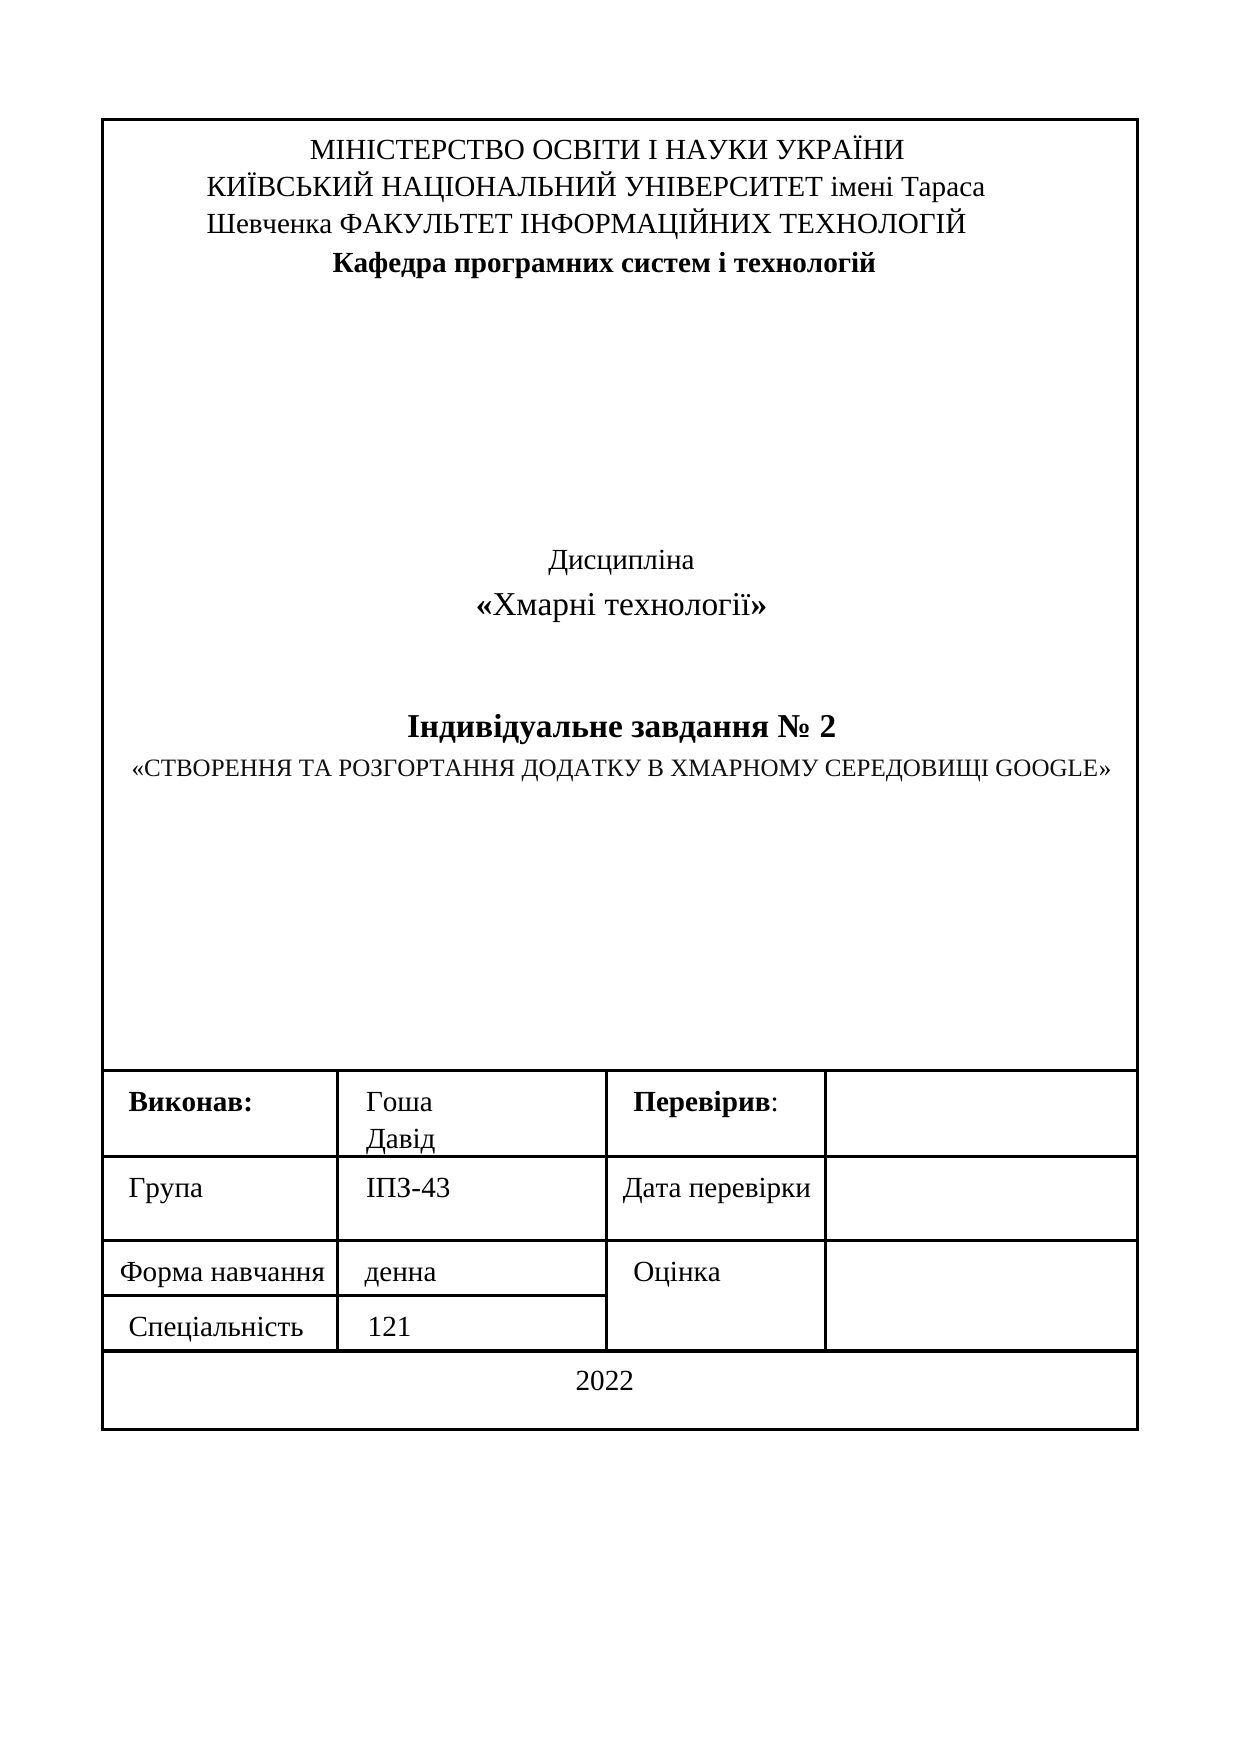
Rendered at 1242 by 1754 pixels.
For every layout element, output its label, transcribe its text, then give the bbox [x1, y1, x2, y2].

table_cell Гоша Давід [339, 1072, 605, 1155]
table_cell [827, 1158, 1136, 1239]
table_cell денна [339, 1242, 605, 1294]
table_cell Виконав: [104, 1072, 336, 1155]
table_cell Форма навчання [104, 1242, 336, 1294]
table_cell Спеціальність [104, 1297, 336, 1349]
table_cell 121 [339, 1297, 605, 1349]
table_cell Дата перевірки [608, 1158, 824, 1239]
table_cell Група [104, 1158, 336, 1239]
table_cell [827, 1242, 1136, 1349]
table_cell ІПЗ-43 [339, 1158, 605, 1239]
table_cell Оцінка [608, 1242, 824, 1349]
table_cell Перевірив: [608, 1072, 824, 1155]
table_cell 2022 [104, 1353, 1136, 1427]
table_header МІНІСТЕРСТВО ОСВІТИ І НАУКИ УКРАЇНИ КИЇВСЬКИЙ НАЦІОНАЛЬНИЙ УНІВЕРСИТЕТ імені Тараса Шевченка ФАКУЛЬТЕТ ІНФОРМАЦІЙНИХ ТЕХНОЛОГІЙ Кафедра програмних систем і технологій Дисципліна «Хмарні технології» Індивідуальне завдання № 2 «СТВОРЕННЯ ТА РОЗГОРТАННЯ ДОДАТКУ В ХМАРНОМУ СЕРЕДОВИЩІ GOOGLE» [104, 121, 1136, 1069]
table_cell [827, 1072, 1136, 1155]
